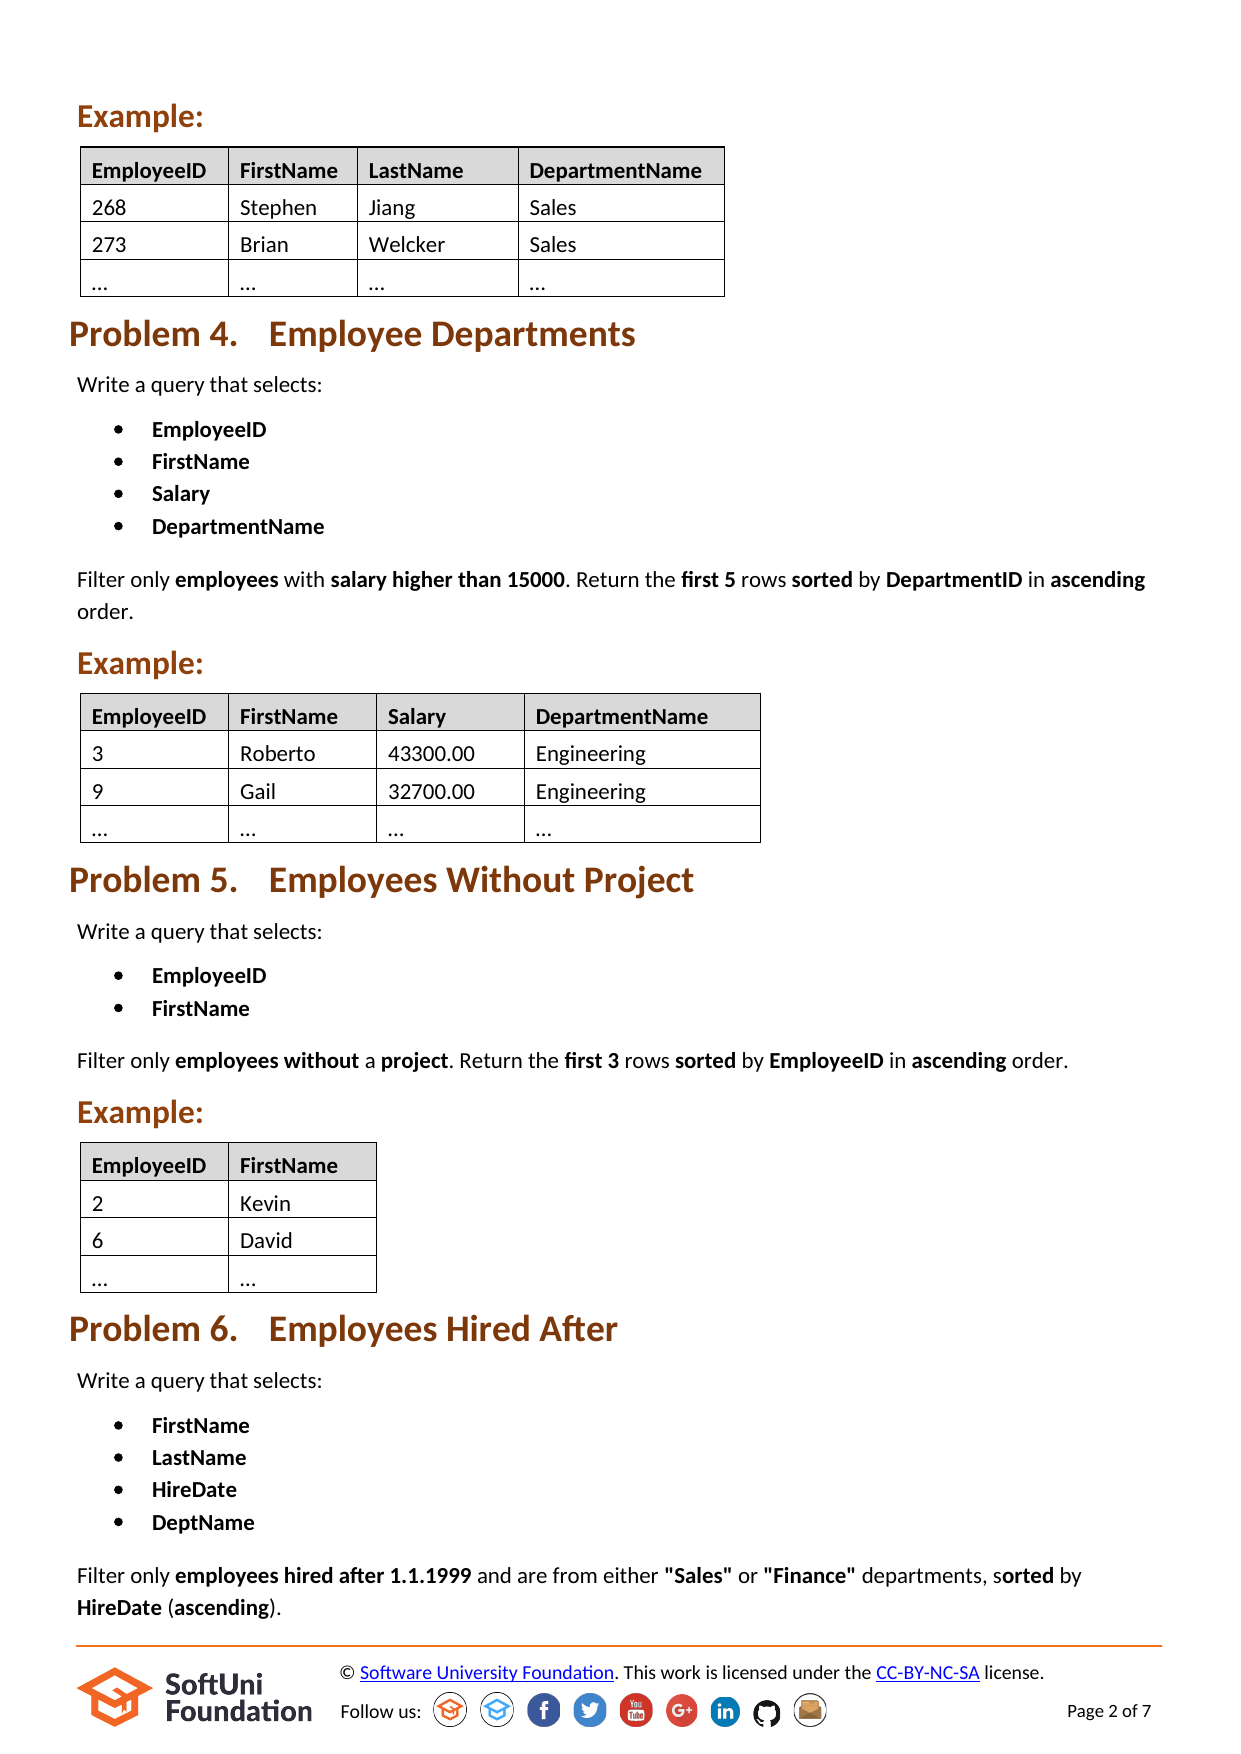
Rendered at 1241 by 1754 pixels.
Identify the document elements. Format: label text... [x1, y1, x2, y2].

table_cell Roberto [229, 731, 376, 767]
list FirstName [114, 994, 1163, 1022]
list FirstName [114, 1411, 1163, 1439]
text Filter only employees without a project. Return the first 3 rows sorted by EmployeeID in ascending order. [77, 1047, 1163, 1075]
table_cell … [377, 806, 524, 842]
table_header DepartmentName [519, 148, 724, 184]
subtitle Example: [77, 1091, 1163, 1132]
picture [724, 1709, 733, 1718]
table_cell Stephen [229, 185, 357, 221]
table_header EmployeeID [81, 694, 228, 730]
picture [710, 1718, 719, 1727]
text Filter only employees hired after 1.1.1999 and are from either "Sales" or "Finance" departments, sorted by HireDate (ascending). [77, 1561, 1163, 1621]
table_cell … [358, 260, 518, 296]
table_cell … [519, 260, 724, 296]
table_cell … [525, 806, 760, 842]
table_cell Kevin [229, 1181, 376, 1217]
list EmployeeID [114, 961, 1163, 989]
table_header Salary [377, 694, 524, 730]
picture [753, 1700, 781, 1727]
table_cell … [229, 806, 376, 842]
table_cell 2 [81, 1181, 228, 1217]
table_cell 273 [81, 222, 228, 258]
table_cell Engineering [525, 731, 760, 767]
list FirstName [114, 447, 1163, 475]
picture [666, 1694, 698, 1727]
table_header FirstName [229, 1143, 376, 1180]
text Write a query that selects: [77, 917, 1163, 945]
list HireDate [114, 1476, 1163, 1503]
table_cell Gail [229, 769, 376, 805]
table_cell Jiang [358, 185, 518, 221]
picture [710, 1697, 717, 1705]
table_cell 6 [81, 1218, 228, 1254]
table_cell Sales [519, 185, 724, 221]
picture [527, 1693, 560, 1727]
list EmployeeID [114, 415, 1163, 443]
picture [793, 1693, 827, 1727]
table_cell 3 [81, 731, 228, 767]
picture [76, 1667, 312, 1727]
picture [573, 1693, 607, 1727]
table_cell … [81, 1256, 228, 1292]
table_cell Brian [229, 222, 357, 258]
picture [731, 1718, 740, 1727]
table_header EmployeeID [81, 148, 228, 184]
table_header FirstName [229, 694, 376, 730]
picture [619, 1693, 653, 1727]
table_cell 32700.00 [377, 769, 524, 805]
table_header FirstName [229, 148, 357, 184]
subtitle Example: [77, 642, 1163, 682]
table_cell … [229, 1256, 376, 1292]
table_cell 43300.00 [377, 731, 524, 767]
table_cell 268 [81, 185, 228, 221]
table_cell Welcker [358, 222, 518, 258]
table_header LastName [358, 148, 518, 184]
table_header EmployeeID [81, 1143, 228, 1180]
picture [480, 1692, 514, 1727]
subtitle Example: [77, 95, 1163, 136]
text Write a query that selects: [77, 371, 1163, 398]
text Write a query that selects: [77, 1366, 1163, 1394]
text Filter only employees with salary higher than 15000. Return the first 5 rows sorted by DepartmentID in ascending order. [77, 565, 1163, 625]
table_cell … [229, 260, 357, 296]
subtitle Employees Hired After [69, 1305, 1163, 1351]
picture [733, 1697, 740, 1705]
subtitle Employees Without Project [69, 856, 1163, 902]
list DepartmentName [114, 512, 1163, 540]
table_cell Engineering [525, 769, 760, 805]
table_cell David [229, 1218, 376, 1254]
picture [433, 1692, 467, 1727]
list LastName [114, 1443, 1163, 1471]
table_cell … [81, 260, 228, 296]
table_cell 9 [81, 769, 228, 805]
table_cell Sales [519, 222, 724, 258]
table_header DepartmentName [525, 694, 760, 730]
table_cell … [81, 806, 228, 842]
list Salary [114, 479, 1163, 508]
subtitle Employee Departments [69, 309, 1163, 355]
list DeptName [114, 1508, 1163, 1536]
